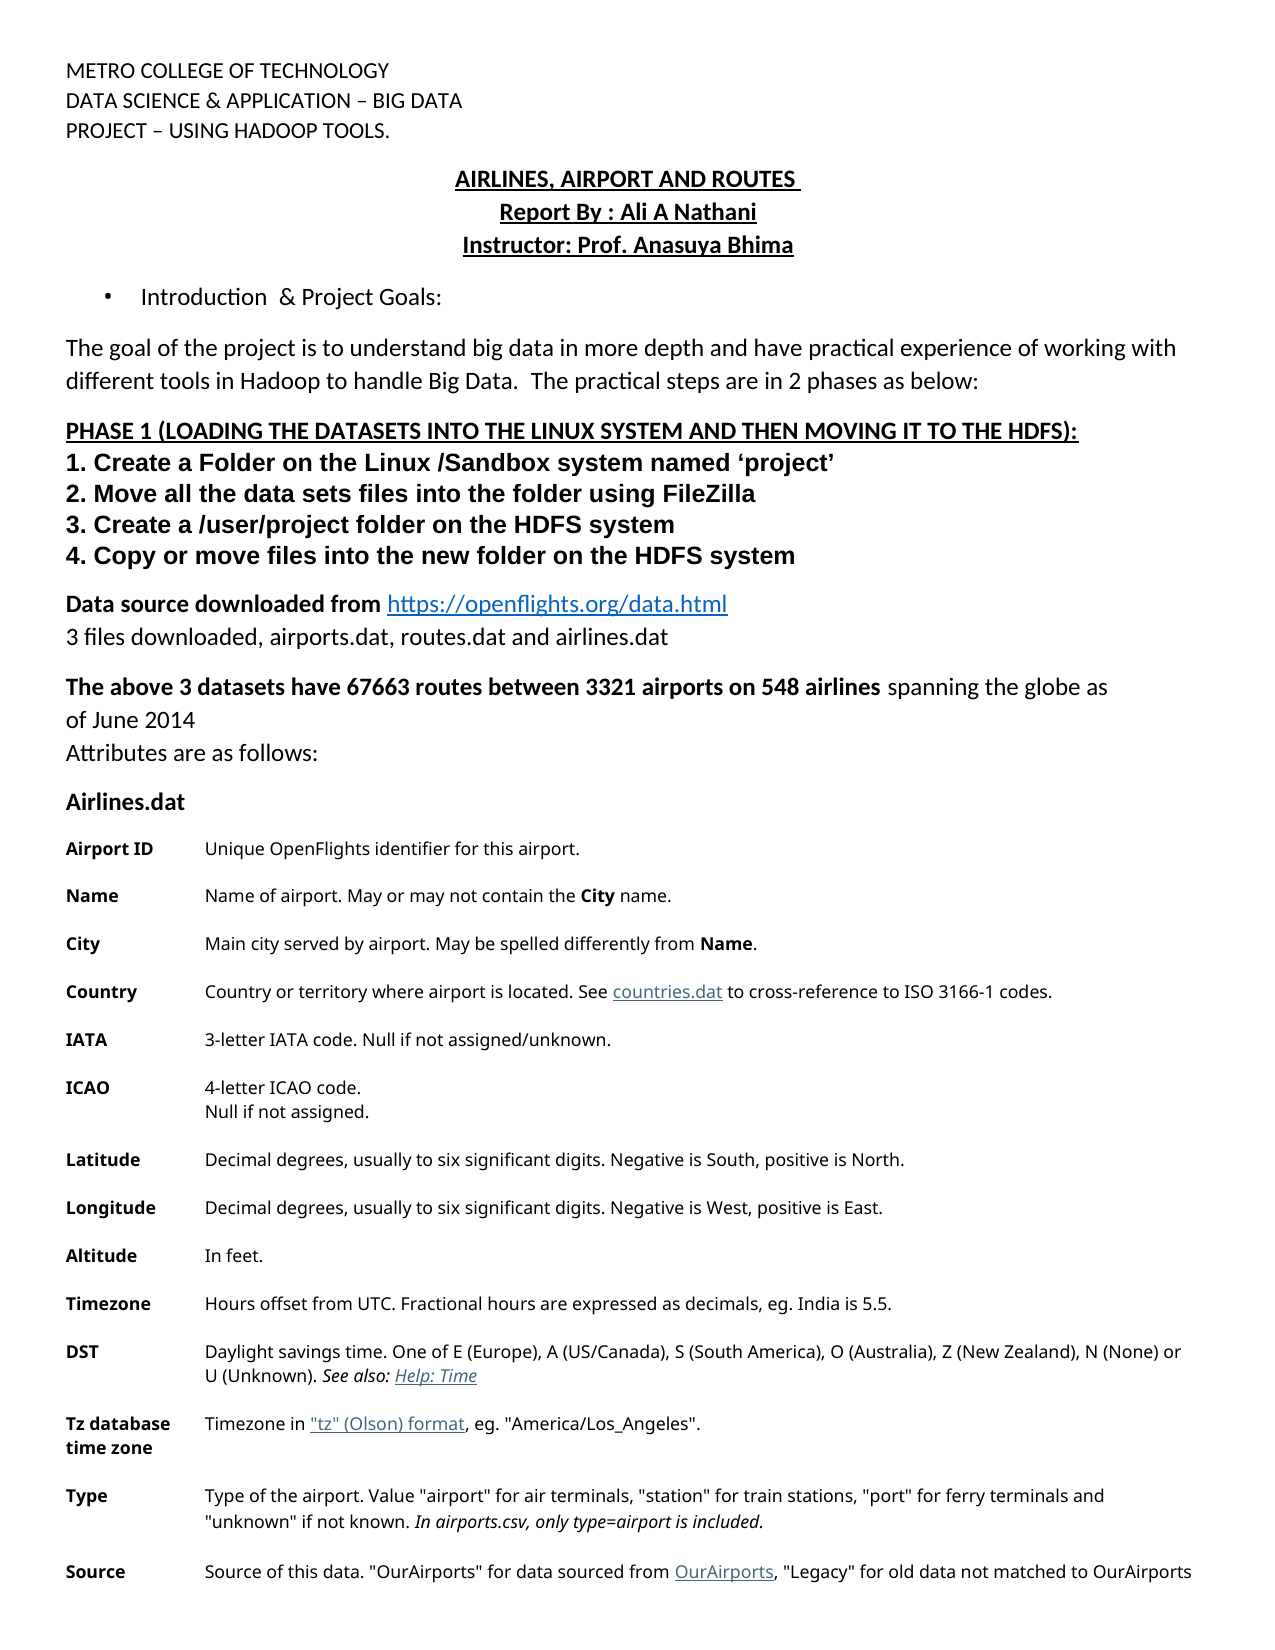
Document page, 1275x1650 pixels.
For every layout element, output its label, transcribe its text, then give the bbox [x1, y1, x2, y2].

table_cell Latitude [66, 1148, 197, 1196]
table_header Unique OpenFlights identifier for this airport. [198, 836, 1197, 884]
text PHASE 1 (LOADING THE DATASETS INTO THE LINUX SYSTEM AND THEN MOVING IT TO THE HDFS): 1. Create a Folder on the Linux /Sandbox system named ‘project’ 2. Move all the data sets files into the folder using FileZilla 3. Create a /user/project folder on the HDFS system 4. Copy or move files into the new folder on the HDFS system [66, 415, 1125, 569]
text Airlines.dat [66, 786, 1125, 817]
table_header Airport ID [66, 836, 197, 884]
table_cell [198, 1560, 1197, 1591]
table_cell ICAO [66, 1076, 197, 1148]
table_cell Name of airport. May or may not contain the City name. [198, 884, 1197, 932]
text The above 3 datasets have 67663 routes between 3321 airports on 548 airlines spanning the globe as of June 2014 Attributes are as follows: [66, 671, 1125, 767]
table_cell Main city served by airport. May be spelled differently from Name. [198, 932, 1197, 980]
table_cell Name [66, 884, 197, 932]
table_cell Decimal degrees, usually to six significant digits. Negative is South, positive is North. [198, 1148, 1197, 1196]
text The goal of the project is to understand big data in more depth and have practical experience of working with different tools in Hadoop to handle Big Data. The practical steps are in 2 phases as below: [66, 332, 1191, 396]
list Introduction & Project Goals: [103, 279, 1191, 313]
table_cell Type [66, 1484, 197, 1559]
table_cell DST [66, 1339, 197, 1411]
table_cell Altitude [66, 1244, 197, 1291]
table_cell Hours offset from UTC. Fractional hours are expressed as decimals, eg. India is 5.5. [198, 1291, 1197, 1339]
table_cell IATA [66, 1028, 197, 1076]
table_cell Country [66, 980, 197, 1028]
table_cell In feet. [198, 1244, 1197, 1291]
text AIRLINES, AIRPORT AND ROUTES Report By : Ali A Nathani Instructor: Prof. Anasuya Bhima [66, 163, 1191, 260]
table_cell 4-letter ICAO code. Null if not assigned. [198, 1076, 1197, 1148]
table_cell Source [66, 1560, 197, 1591]
table_cell City [66, 932, 197, 980]
table_cell Longitude [66, 1196, 197, 1243]
table_cell Type of the airport. Value "airport" for air terminals, "station" for train stations, "port" for ferry terminals and "unknown" if not known. In airports.csv, only type=airport is included. [198, 1484, 1197, 1559]
table_cell Tz database time zone [66, 1411, 197, 1483]
table_cell Timezone in "tz" (Olson) format, eg. "America/Los_Angeles". [198, 1411, 1197, 1483]
table_cell Timezone [66, 1291, 197, 1339]
table_cell 3-letter IATA code. Null if not assigned/unknown. [198, 1028, 1197, 1076]
text Data source downloaded from https://openflights.org/data.html 3 files downloaded, airports.dat, routes.dat and airlines.dat [66, 588, 1125, 652]
table_cell Daylight savings time. One of E (Europe), A (US/Canada), S (South America), O (Australia), Z (New Zealand), N (None) or U (Unknown). See also: Help: Time [198, 1339, 1197, 1411]
table_cell Decimal degrees, usually to six significant digits. Negative is West, positive is East. [198, 1196, 1197, 1243]
table_cell Country or territory where airport is located. See countries.dat to cross-reference to ISO 3166-1 codes. [198, 980, 1197, 1028]
